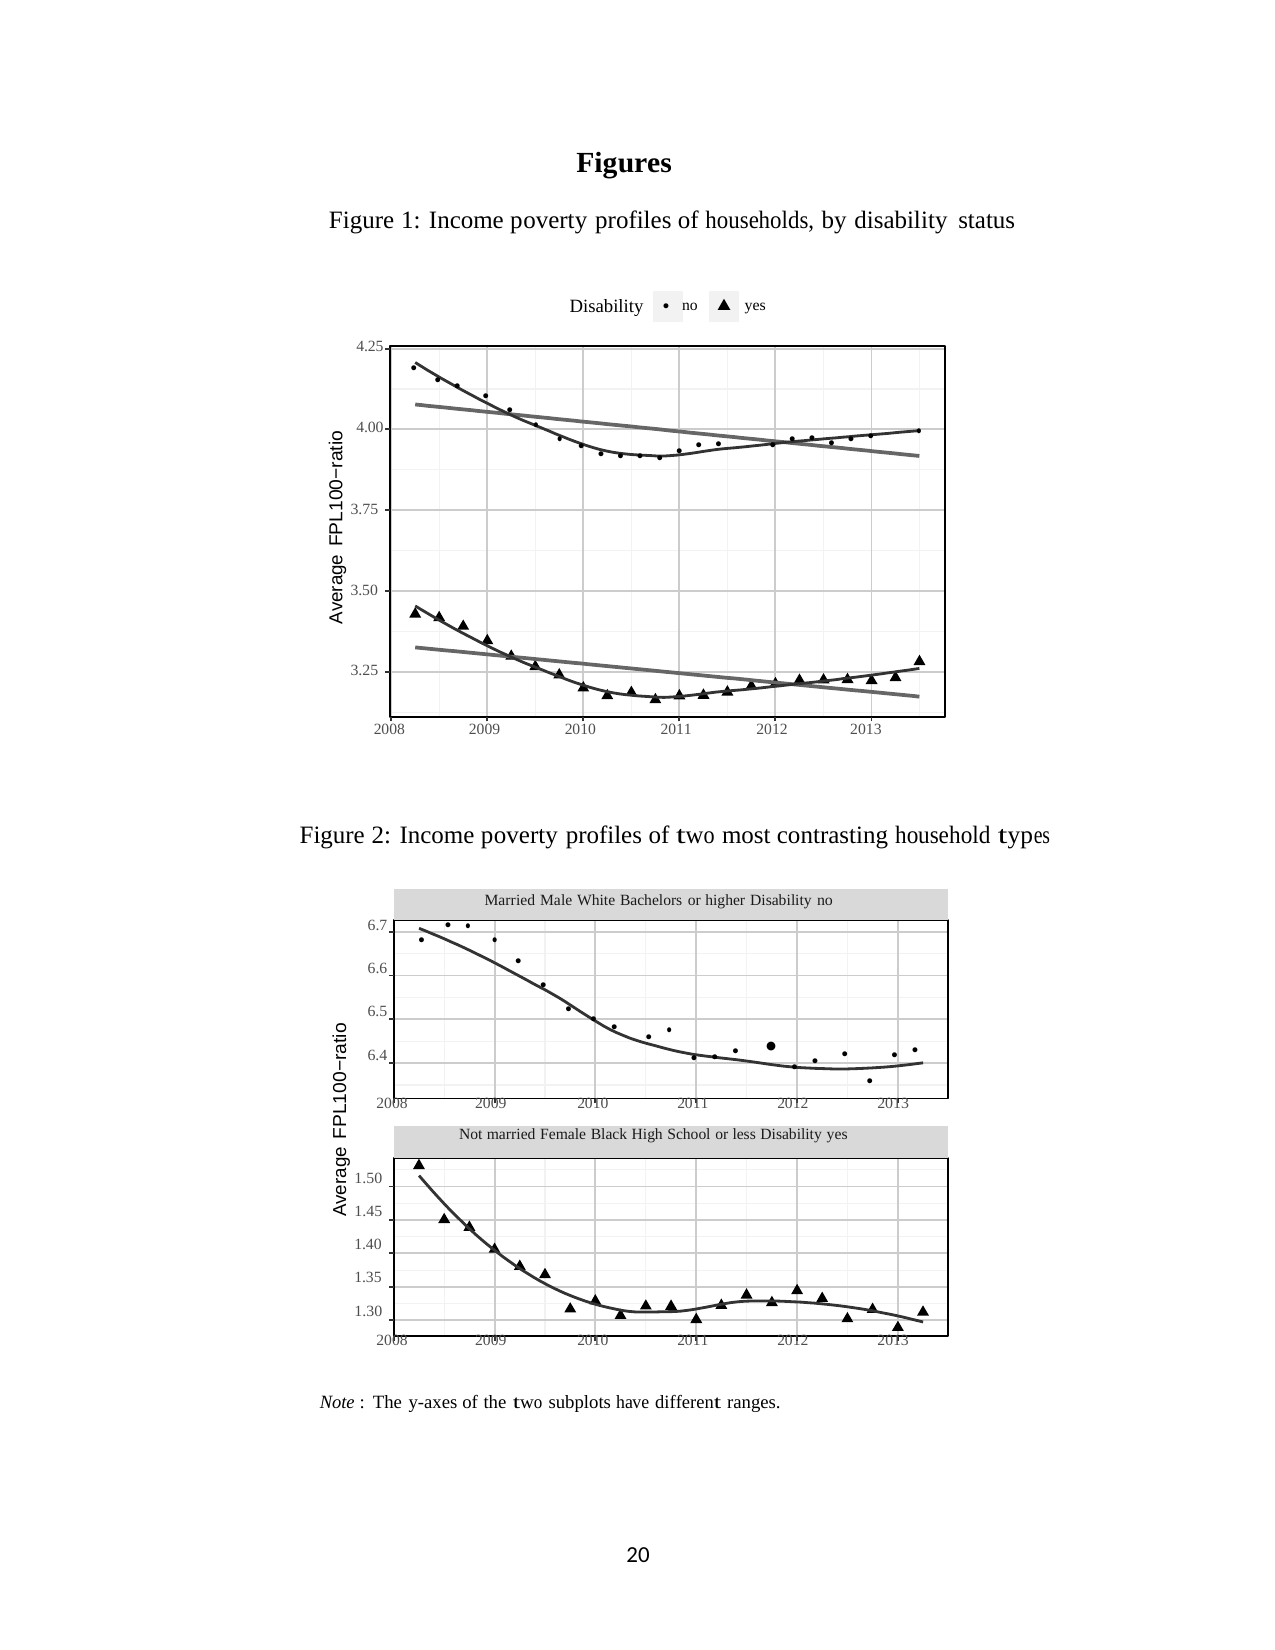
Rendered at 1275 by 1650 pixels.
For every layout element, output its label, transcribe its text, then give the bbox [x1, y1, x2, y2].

text 1.50 [354, 1169, 1098, 1187]
text 6.7 [139, 916, 387, 933]
text ● ● ● ● ● ● ● ● [578, 441, 762, 463]
text ● ● [436, 918, 479, 932]
text 6.5 [139, 1002, 387, 1020]
text 1.40 [354, 1236, 1098, 1253]
text Disability ● no yes [563, 294, 772, 316]
text Figure 2: Income poverty profiles of two most contrasting household types [299, 820, 1098, 849]
text ● [506, 401, 757, 415]
text ● ● [791, 1057, 1098, 1072]
text ● [410, 361, 757, 374]
text 2008 2009 2010 2011 2012 2013 [373, 720, 1098, 738]
text 2008 2009 2010 2011 2012 2013 [376, 1332, 1098, 1349]
text ● [539, 977, 777, 990]
text ● ● ● [690, 1043, 777, 1063]
text ● [527, 415, 544, 430]
text ● ● [411, 932, 504, 946]
text ● [866, 1073, 1098, 1087]
text Married Male White Bachelors or higher Disability no [484, 891, 1098, 909]
text ● [565, 998, 777, 1013]
text ● ● ● [841, 1040, 1098, 1057]
text Figure 1: Income poverty profiles of households, by disability status [329, 205, 1098, 234]
text ● ● ● ● ● ● [769, 432, 1098, 450]
text 6.4 [139, 1046, 387, 1063]
text 3.75 [350, 501, 1098, 518]
text 1.30 [354, 1302, 1098, 1320]
text 1.35 [354, 1269, 1098, 1286]
text 3.50 [350, 581, 1098, 598]
text ● ● [434, 374, 757, 389]
text ● [514, 953, 1098, 967]
text Figures [150, 145, 1098, 179]
text ● ● [590, 1013, 777, 1028]
text 4.25 [139, 337, 383, 355]
text 4.00 [139, 417, 383, 435]
text 1.45 [354, 1202, 1098, 1220]
text ● ● [637, 1028, 680, 1043]
text Note : The y-axes of the two subplots have different ranges. [319, 1391, 1098, 1413]
text Not married Female Black High School or less Disability yes [459, 1125, 1098, 1143]
text 2008 2009 2010 2011 2012 2013 [376, 1094, 1098, 1112]
text 3.25 [350, 661, 1098, 679]
text 6.6 [139, 959, 387, 977]
